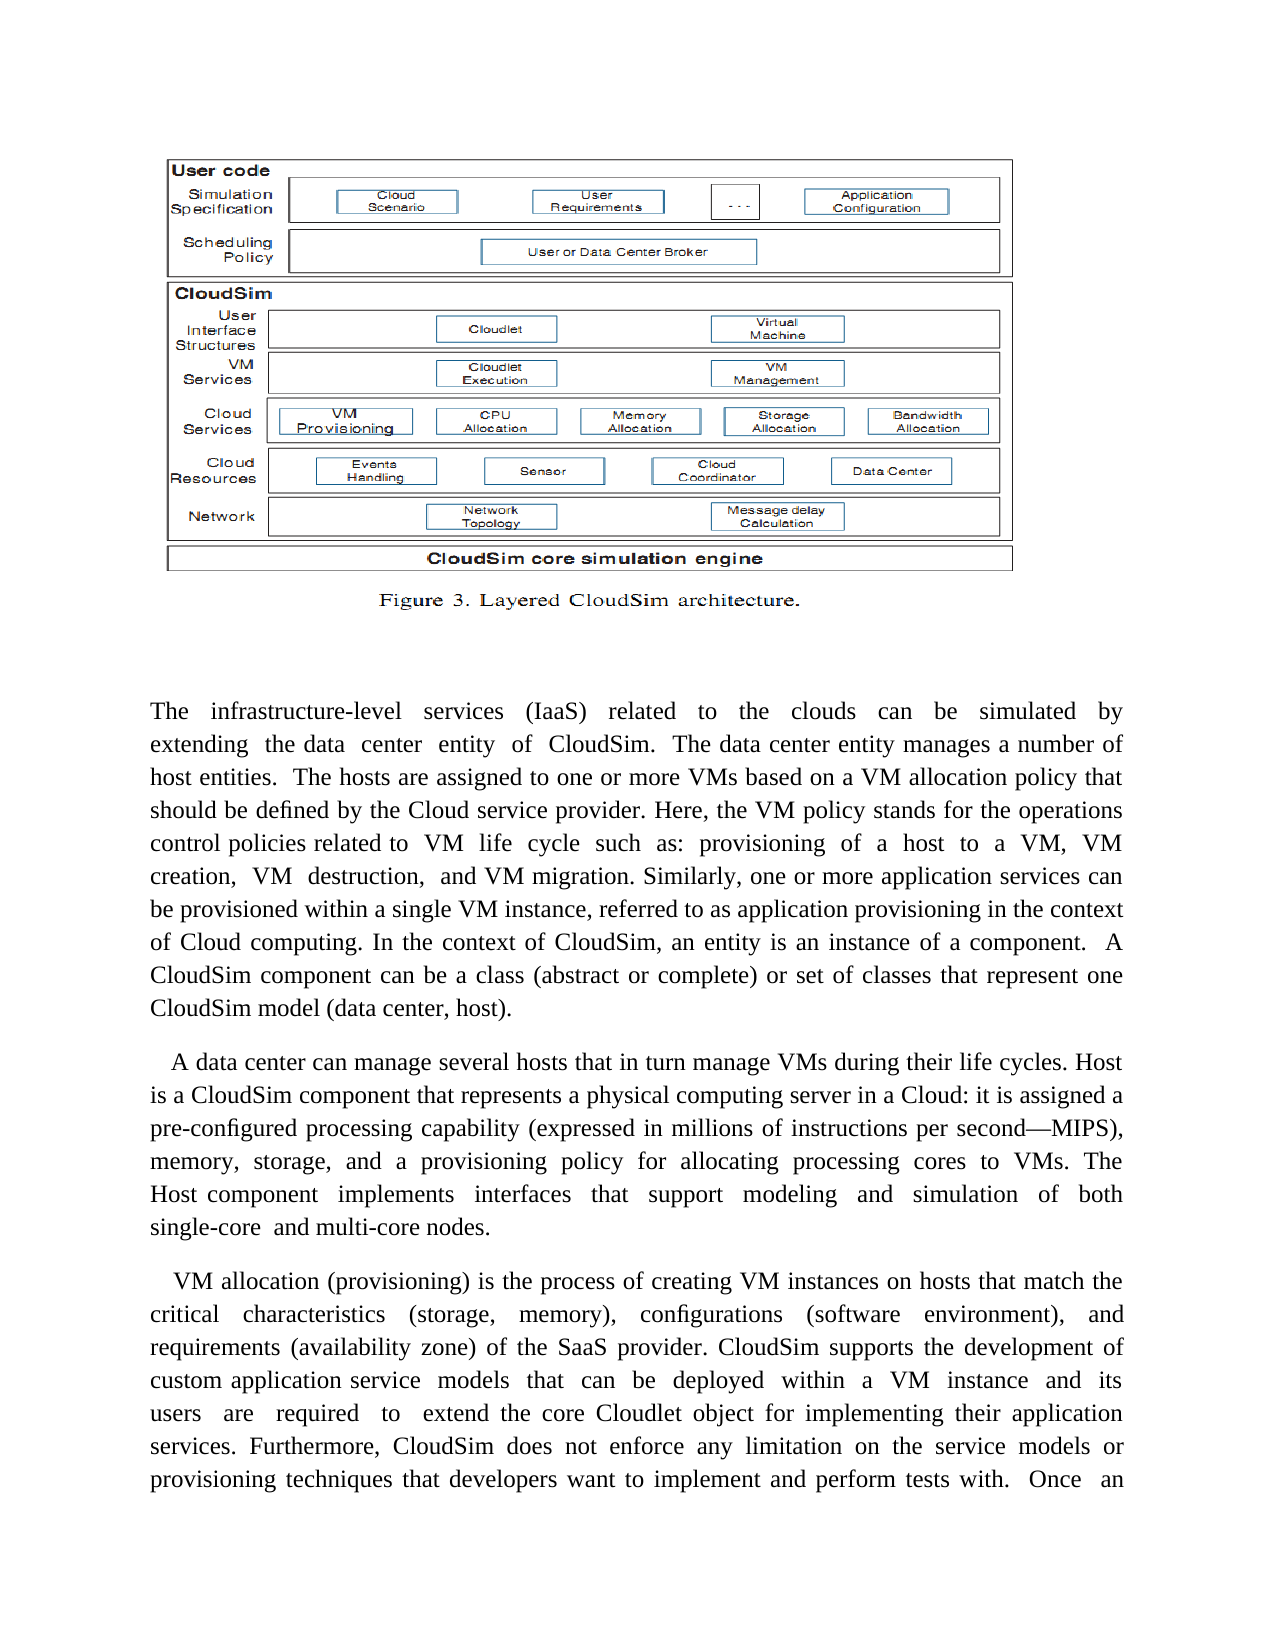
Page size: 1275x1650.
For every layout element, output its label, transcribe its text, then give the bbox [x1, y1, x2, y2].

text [150, 1266, 1125, 1493]
picture [150, 150, 1039, 617]
text The infrastructure-level services (IaaS) related to the clouds can be simulated by extending the data center entity of CloudSim. The data center entity manages a number of host entities. The hosts are assigned to one or more VMs based on a VM allocation policy that should be deﬁned by the Cloud service provider. Here, the VM policy stands for the operations control policies related to VM life cycle such as: provisioning of a host to a VM, VM creation, VM destruction, and VM migration. Similarly, one or more application services can be provisioned within a single VM instance, referred to as application provisioning in the context of Cloud computing. In the context of CloudSim, an entity is an instance of a component. A CloudSim component can be a class (abstract or complete) or set of classes that represent one CloudSim model (data center, host). [150, 696, 1125, 1022]
text A data center can manage several hosts that in turn manage VMs during their life cycles. Host is a CloudSim component that represents a physical computing server in a Cloud: it is assigned a pre-conﬁgured processing capability (expressed in millions of instructions per second—MIPS), memory, storage, and a provisioning policy for allocating processing cores to VMs. The Host component implements interfaces that support modeling and simulation of both single-core and multi-core nodes. [150, 1047, 1125, 1241]
